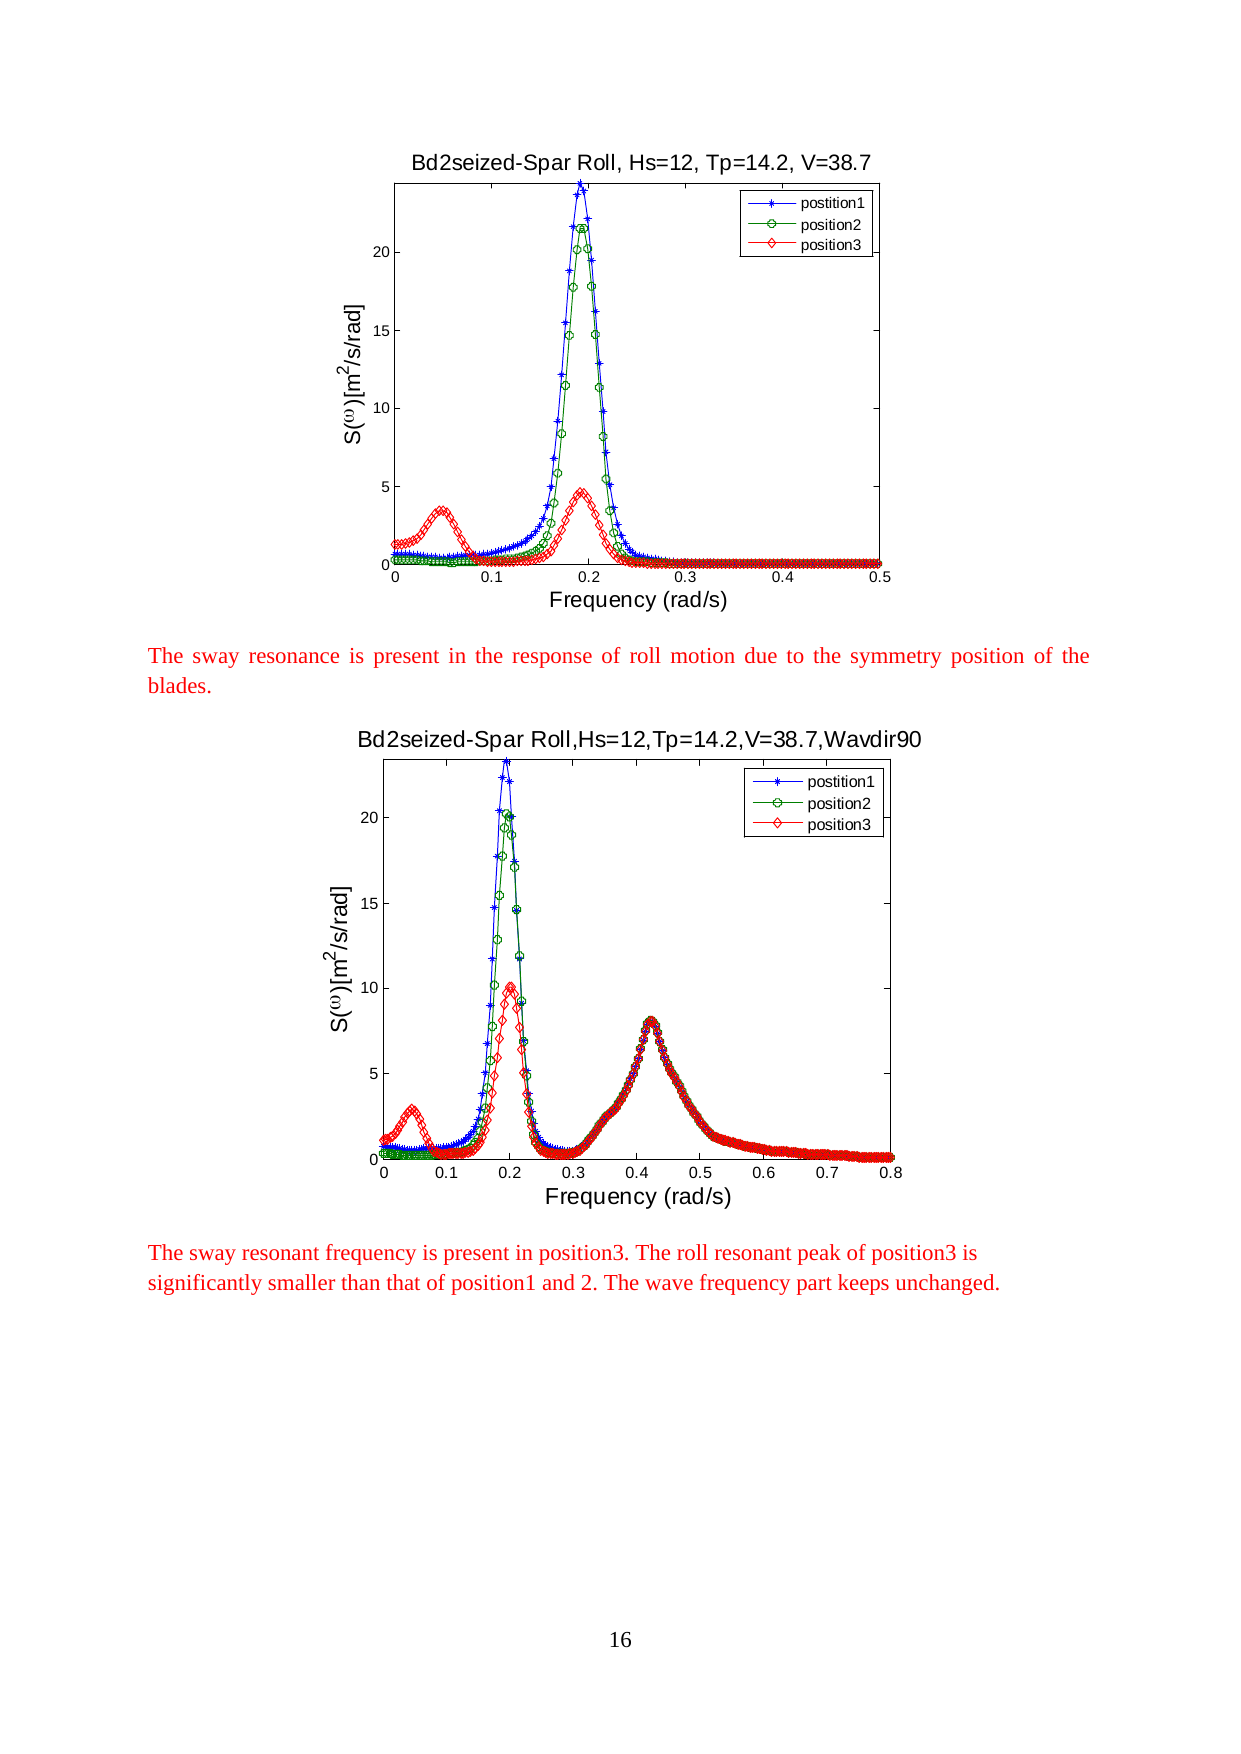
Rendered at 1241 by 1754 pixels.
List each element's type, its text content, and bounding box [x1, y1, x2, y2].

text The sway resonant frequency is present in position3. The roll resonant peak of position3 is significantly smaller than that of position1 and 2. The wave frequency part keeps unchanged. [148, 1239, 1093, 1296]
text The sway resonance is present in the response of roll motion due to the symmetry position of the blades. [148, 642, 1093, 698]
